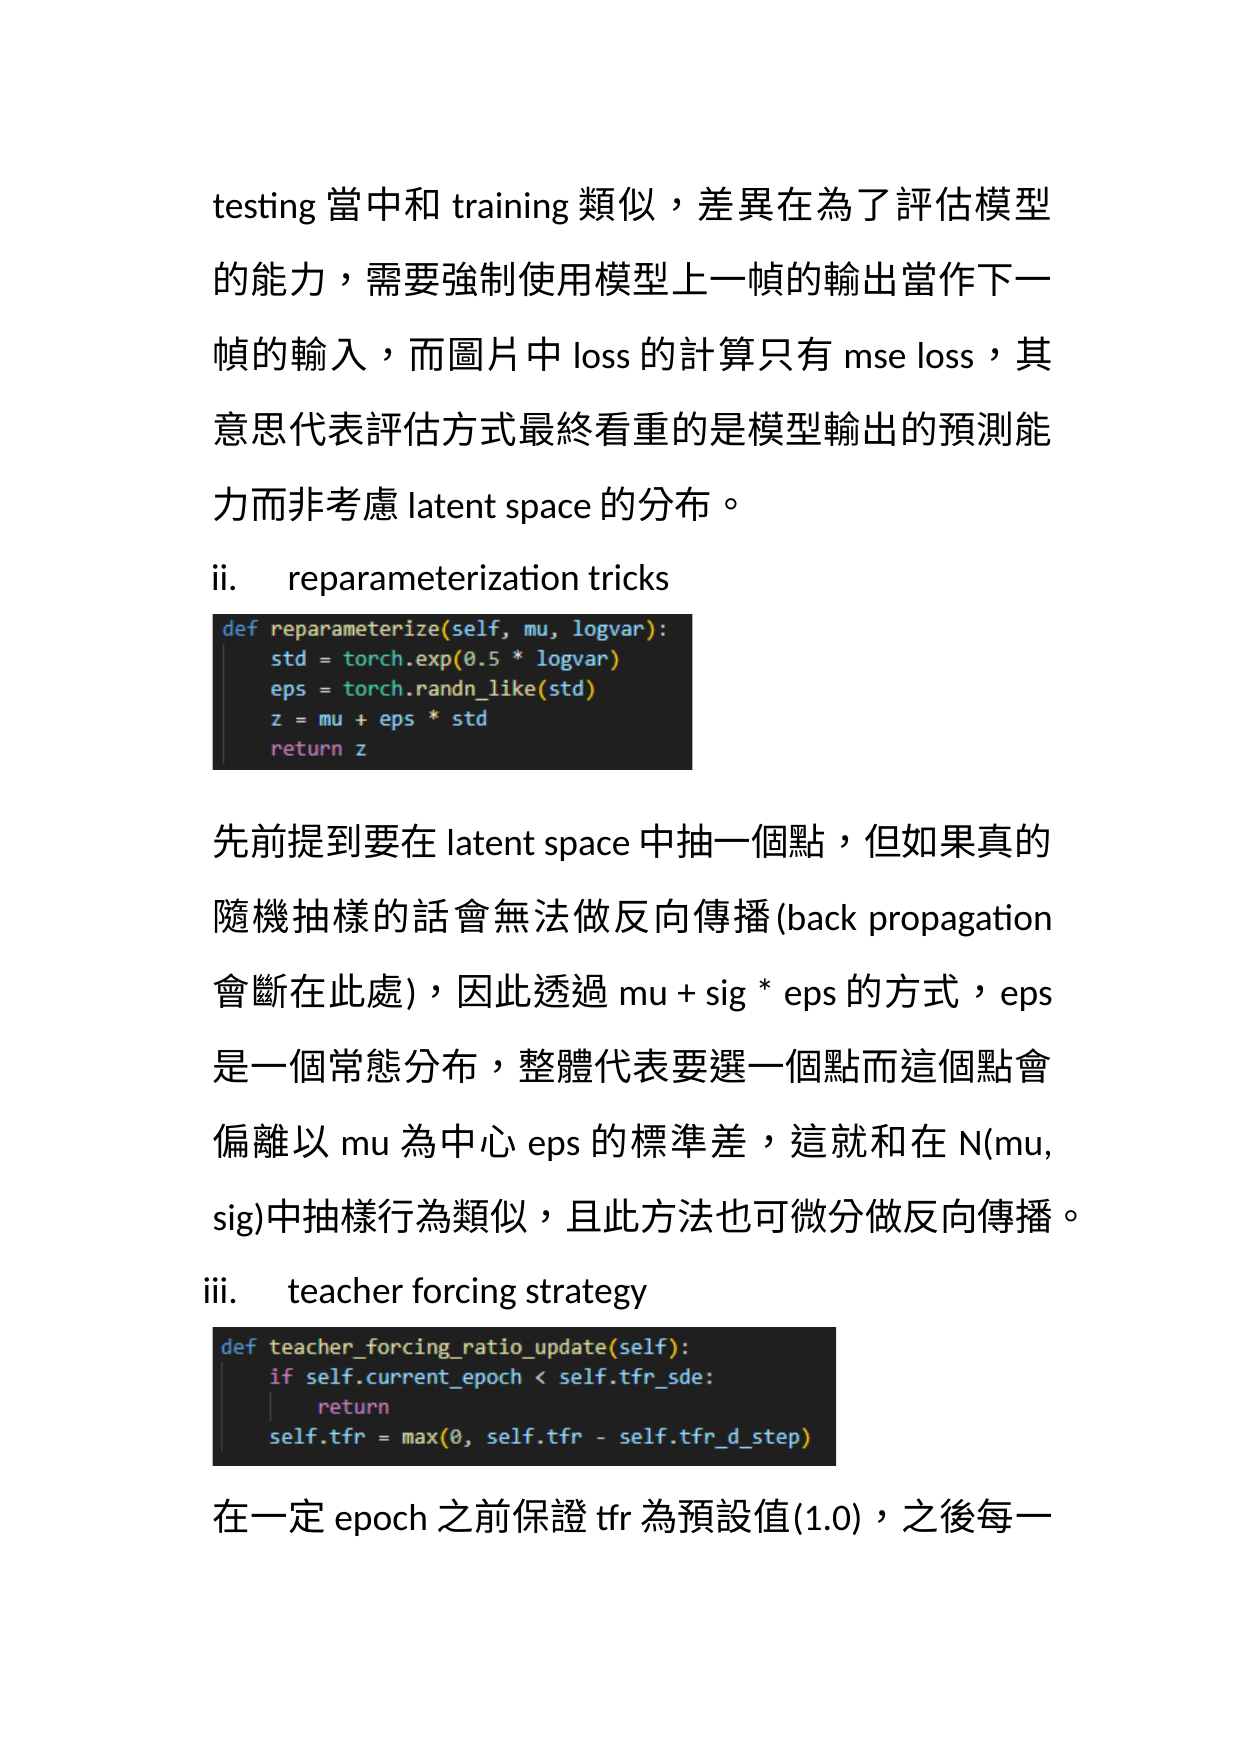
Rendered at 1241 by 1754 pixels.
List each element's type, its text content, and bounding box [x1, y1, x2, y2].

text testing當中和training類似，差異在為了評估模型的能力，需要強制使用模型上一幀的輸出當作下一幀的輸入，而圖片中loss的計算只有mse loss，其意思代表評估方式最終看重的是模型輸出的預測能力而非考慮latent space的分布。 [212, 164, 1053, 539]
list teacher forcing strategy [237, 1252, 1053, 1327]
picture [212, 614, 693, 770]
picture [212, 1327, 837, 1466]
text 在一定epoch之前保證tfr為預設值(1.0)，之後每一次epoch衰減一定值。 [212, 1477, 1053, 1552]
text 先前提到要在latent space中抽一個點，但如果真的隨機抽樣的話會無法做反向傳播(back propagation會斷在此處)，因此透過mu + sig * eps的方式，eps是一個常態分布，整體代表要選一個點而這個點會偏離以mu為中心eps的標準差，這就和在N(mu, sig)中抽樣行為類似，且此方法也可微分做反向傳播。 [212, 802, 1053, 1252]
list reparameterization tricks [237, 539, 1053, 614]
